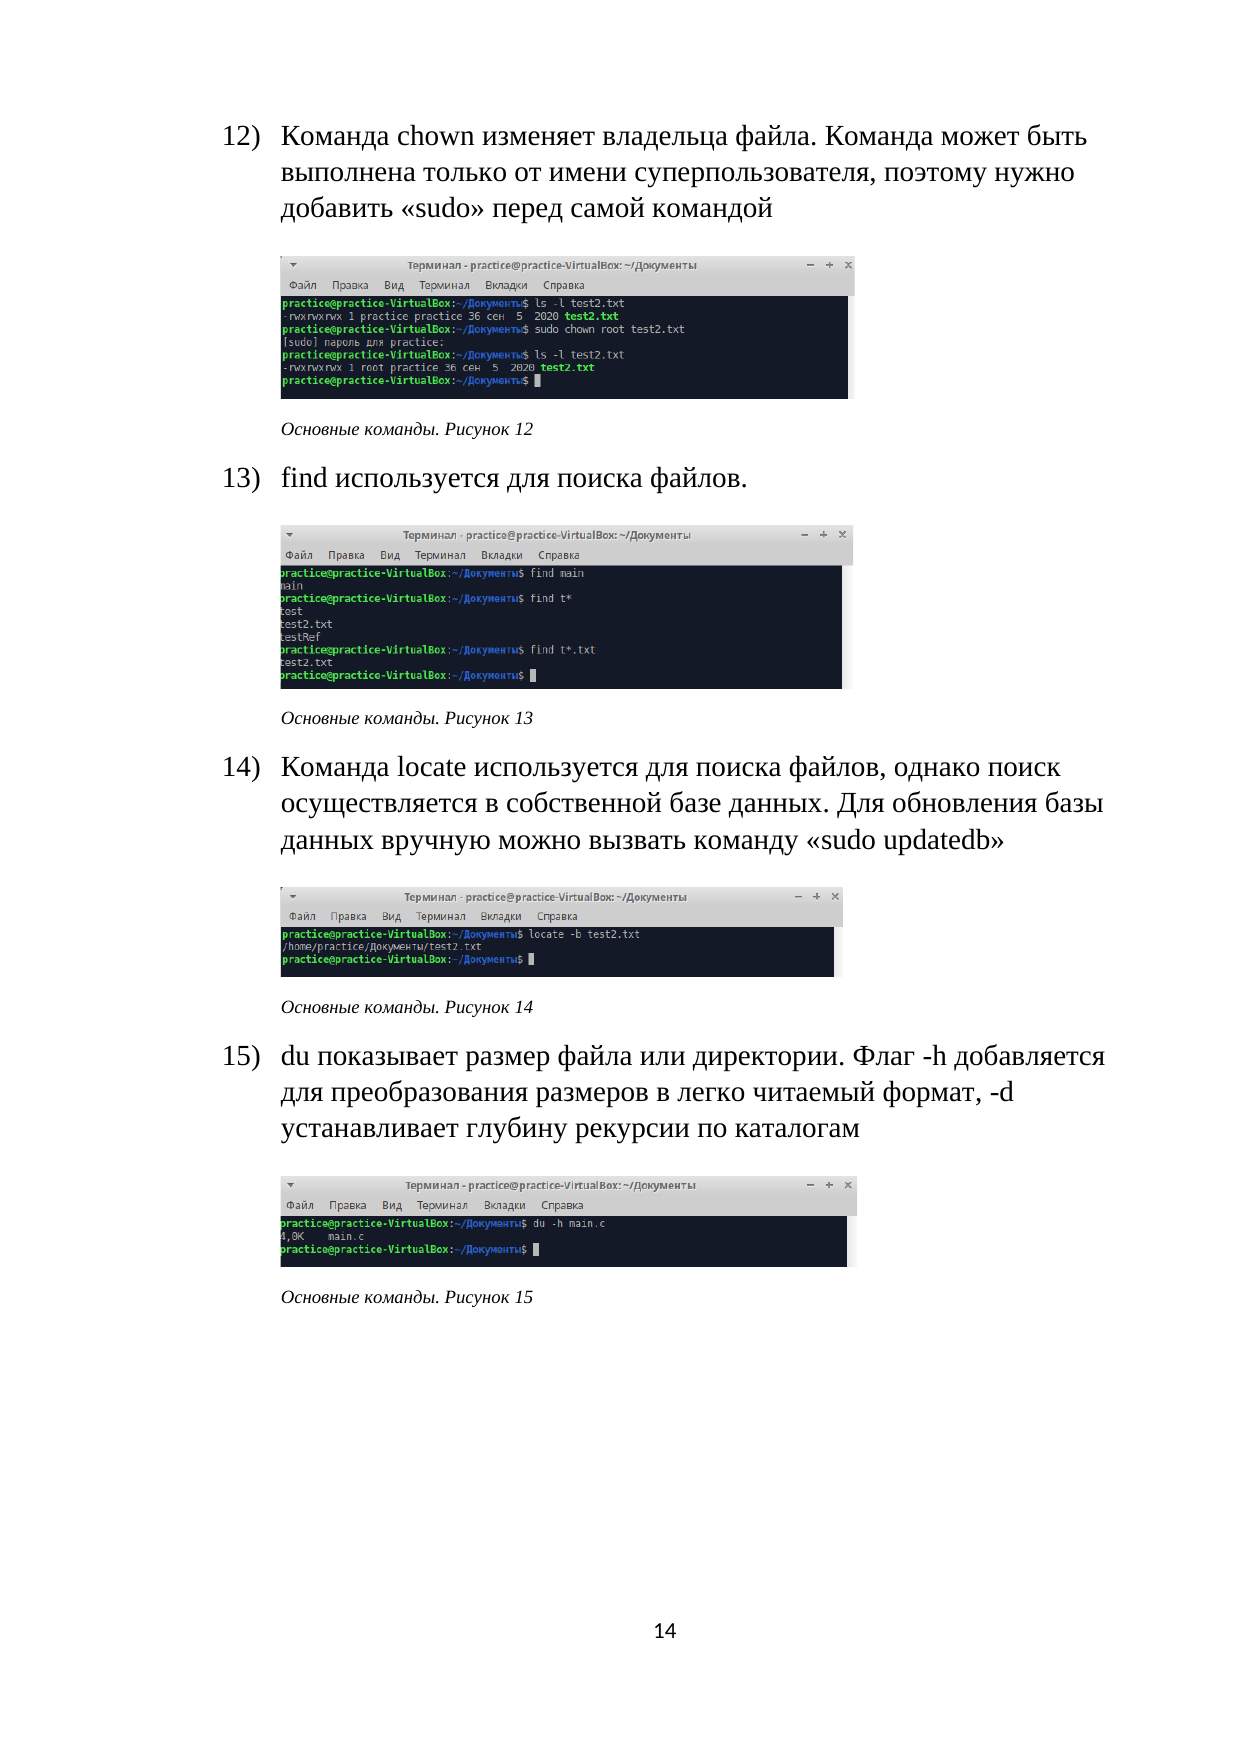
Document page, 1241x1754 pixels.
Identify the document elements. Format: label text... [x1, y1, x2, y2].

picture [280, 256, 855, 399]
list du показывает размер файла или директории. Флаг -h добавляется для преобразования размеров в легко читаемый формат, -d устанавливает глубину рекурсии по каталогам [222, 1038, 1152, 1174]
list Команда chown изменяет владельца файла. Команда может быть выполнена только от имени суперпользователя, поэтому нужно добавить «sudo» перед самой командой [222, 118, 1152, 254]
picture [280, 1176, 858, 1267]
picture [280, 525, 854, 689]
picture [280, 887, 843, 977]
list Команда locate используется для поиска файлов, однако поиск осуществляется в собственной базе данных. Для обновления базы данных вручную можно вызвать команду «sudo updatedb» [222, 749, 1152, 886]
list find используется для поиска файлов. [222, 460, 1152, 523]
